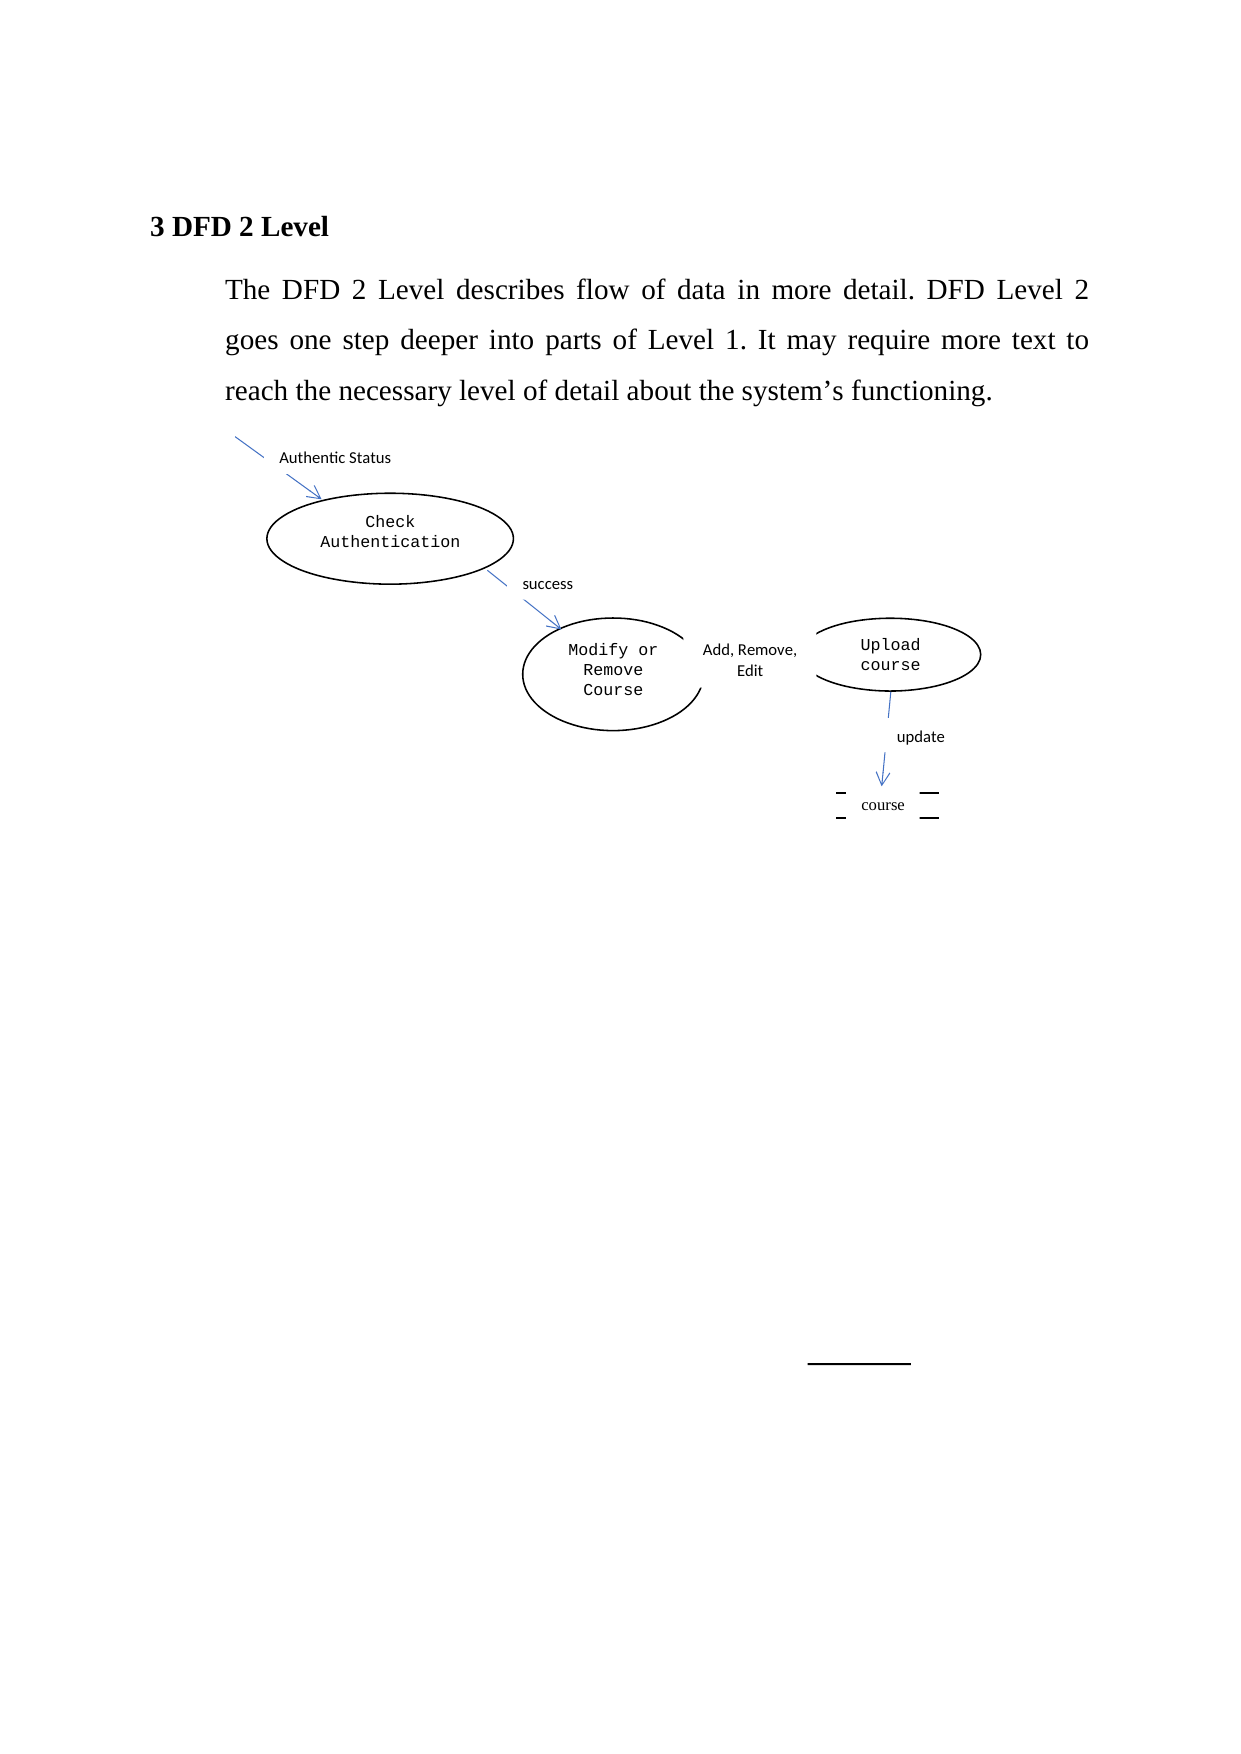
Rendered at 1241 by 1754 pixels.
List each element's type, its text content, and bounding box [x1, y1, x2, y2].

text 3 DFD 2 Level [150, 209, 1090, 243]
text The DFD 2 Level describes flow of data in more detail. DFD Level 2 goes one step deeper into parts of Level 1. It may require more text to reach the necessary level of detail about the system’s functioning. [225, 272, 1090, 406]
